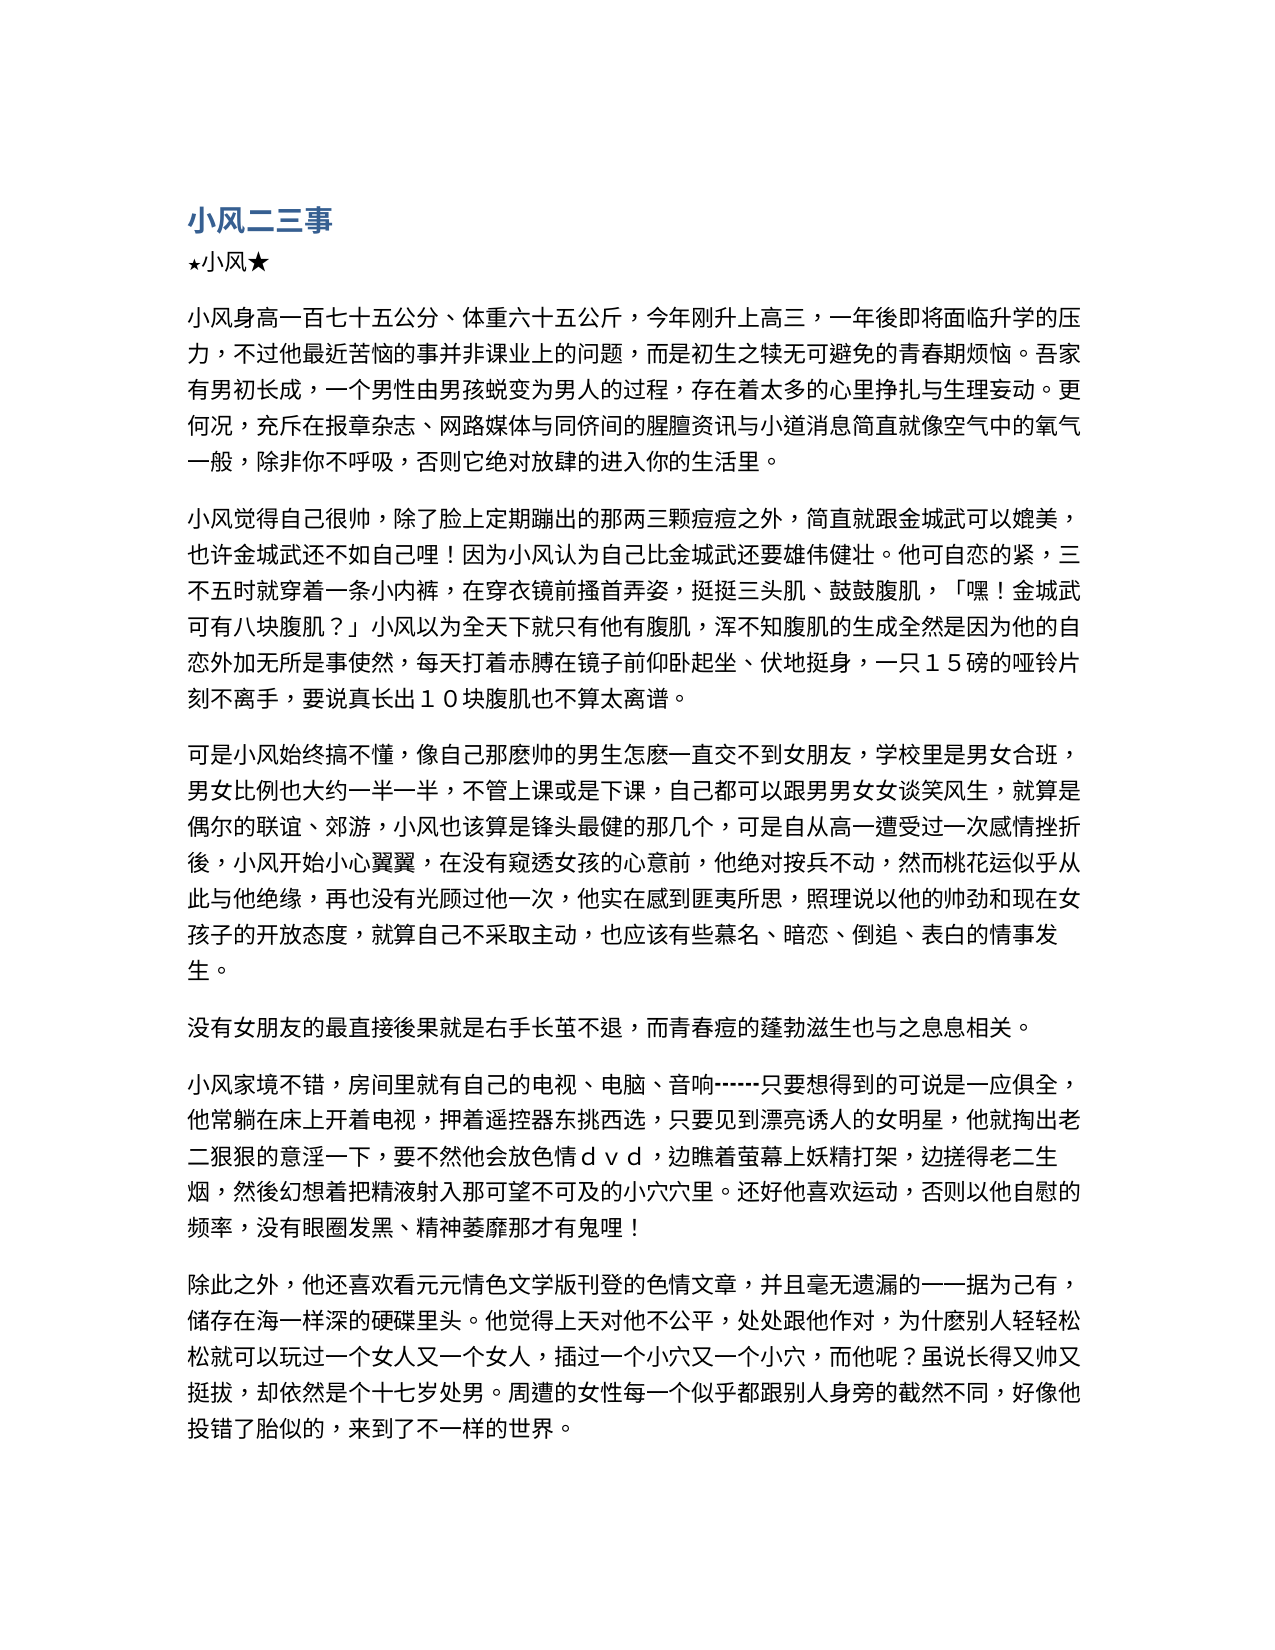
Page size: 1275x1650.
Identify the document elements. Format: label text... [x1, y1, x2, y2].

text 除此之外，他还喜欢看元元情色文学版刊登的色情文章，并且毫无遗漏的一一据为己有，储存在海一样深的硬碟里头。他觉得上天对他不公平，处处跟他作对，为什麽别人轻轻松松就可以玩过一个女人又一个女人，插过一个小穴又一个小穴，而他呢？虽说长得又帅又挺拔，却依然是个十七岁处男。周遭的女性每一个似乎都跟别人身旁的截然不同，好像他投错了胎似的，来到了不一样的世界。 [187, 1269, 1087, 1444]
text 小风身高一百七十五公分、体重六十五公斤，今年刚升上高三，一年後即将面临升学的压力，不过他最近苦恼的事并非课业上的问题，而是初生之犊无可避免的青春期烦恼。吾家有男初长成，一个男性由男孩蜕变为男人的过程，存在着太多的心里挣扎与生理妄动。更何况，充斥在报章杂志、网路媒体与同侪间的腥膻资讯与小道消息简直就像空气中的氧气一般，除非你不呼吸，否则它绝对放肆的进入你的生活里。 [187, 302, 1087, 477]
text 小风家境不错，房间里就有自己的电视、电脑、音响┅┅只要想得到的可说是一应俱全，他常躺在床上开着电视，押着遥控器东挑西选，只要见到漂亮诱人的女明星，他就掏出老二狠狠的意淫一下，要不然他会放色情ｄｖｄ，边瞧着萤幕上妖精打架，边搓得老二生烟，然後幻想着把精液射入那可望不可及的小穴穴里。还好他喜欢运动，否则以他自慰的频率，没有眼圈发黑、精神萎靡那才有鬼哩！ [187, 1068, 1087, 1243]
subtitle 小风二三事 [187, 200, 1087, 240]
text 可是小风始终搞不懂，像自己那麽帅的男生怎麽一直交不到女朋友，学校里是男女合班，男女比例也大约一半一半，不管上课或是下课，自己都可以跟男男女女谈笑风生，就算是偶尔的联谊、郊游，小风也该算是锋头最健的那几个，可是自从高一遭受过一次感情挫折後，小风开始小心翼翼，在没有窥透女孩的心意前，他绝对按兵不动，然而桃花运似乎从此与他绝缘，再也没有光顾过他一次，他实在感到匪夷所思，照理说以他的帅劲和现在女孩子的开放态度，就算自己不采取主动，也应该有些慕名、暗恋、倒追、表白的情事发生。 [187, 739, 1087, 986]
text 小风觉得自己很帅，除了脸上定期蹦出的那两三颗痘痘之外，简直就跟金城武可以媲美，也许金城武还不如自己哩！因为小风认为自己比金城武还要雄伟健壮。他可自恋的紧，三不五时就穿着一条小内裤，在穿衣镜前搔首弄姿，挺挺三头肌、鼓鼓腹肌，「嘿！金城武可有八块腹肌？」小风以为全天下就只有他有腹肌，浑不知腹肌的生成全然是因为他的自恋外加无所是事使然，每天打着赤膊在镜子前仰卧起坐、伏地挺身，一只１５磅的哑铃片刻不离手，要说真长出１０块腹肌也不算太离谱。 [187, 503, 1087, 714]
text 没有女朋友的最直接後果就是右手长茧不退，而青春痘的蓬勃滋生也与之息息相关。 [187, 1012, 1087, 1043]
text ★小风★ [187, 246, 1087, 277]
